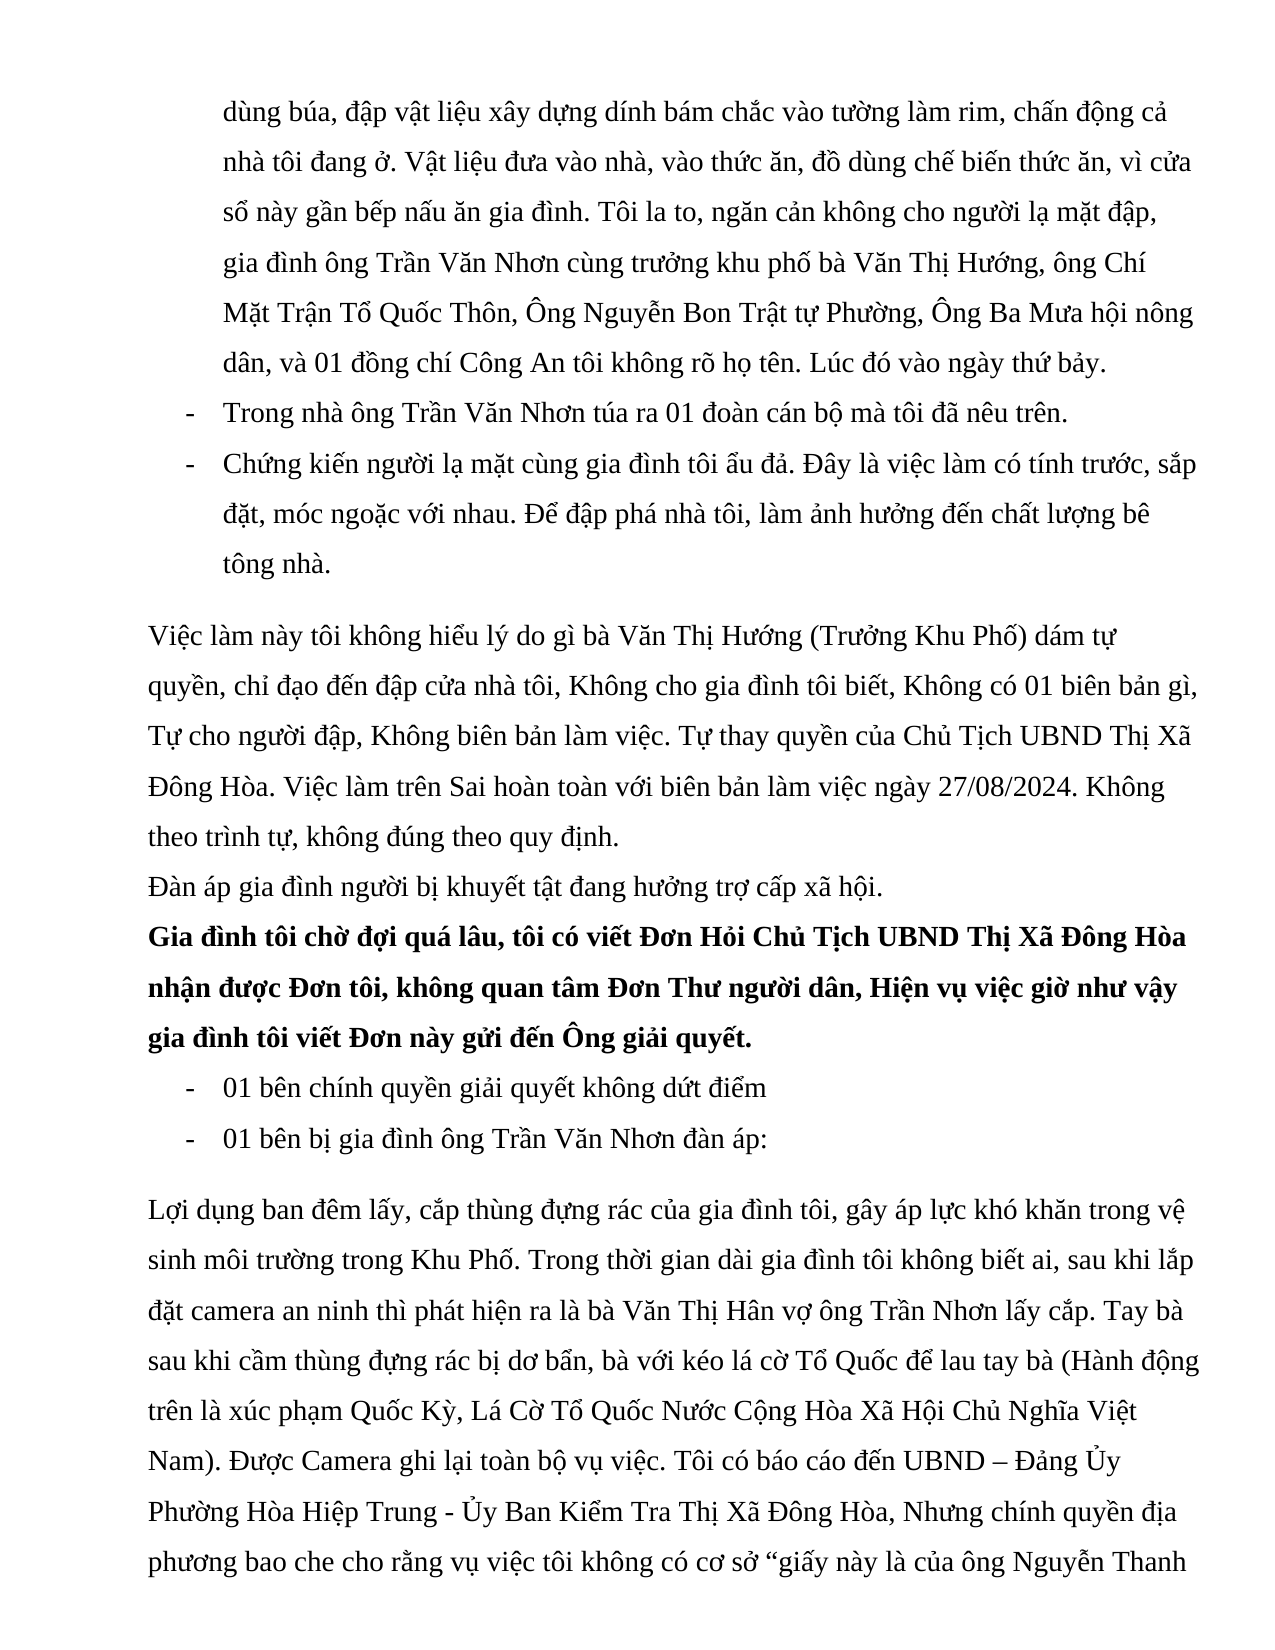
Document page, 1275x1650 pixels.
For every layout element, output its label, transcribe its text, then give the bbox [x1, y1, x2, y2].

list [185, 94, 1200, 379]
text Gia đình tôi chờ đợi quá lâu, tôi có viết Đơn Hỏi Chủ Tịch UBND Thị Xã Đông Hòa nhận được Đơn tôi, không quan tâm Đơn Thư người dân, Hiện vụ việc giờ như vậy gia đình tôi viết Đơn này gửi đến Ông giải quyết. [148, 919, 1200, 1054]
list 01 bên chính quyền giải quyết không dứt điểm [185, 1071, 1200, 1104]
list Chứng kiến người lạ mặt cùng gia đình tôi ẩu đả. Đây là việc làm có tính trước, sắp đặt, móc ngoặc với nhau. Để đập phá nhà tôi, làm ảnh hưởng đến chất lượng bê tông nhà. [185, 446, 1200, 580]
text Việc làm này tôi không hiểu lý do gì bà Văn Thị Hướng (Trưởng Khu Phố) dám tự quyền, chỉ đạo đến đập cửa nhà tôi, Không cho gia đình tôi biết, Không có 01 biên bản gì, Tự cho người đập, Không biên bản làm việc. Tự thay quyền của Chủ Tịch UBND Thị Xã Đông Hòa. Việc làm trên Sai hoàn toàn với biên bản làm việc ngày 27/08/2024. Không theo trình tự, không đúng theo quy định. [148, 618, 1200, 852]
list 01 bên bị gia đình ông Trần Văn Nhơn đàn áp: [185, 1121, 1200, 1154]
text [148, 1192, 1200, 1578]
text Đàn áp gia đình người bị khuyết tật đang hưởng trợ cấp xã hội. [148, 869, 1200, 903]
list Trong nhà ông Trần Văn Nhơn túa ra 01 đoàn cán bộ mà tôi đã nêu trên. [185, 396, 1200, 429]
